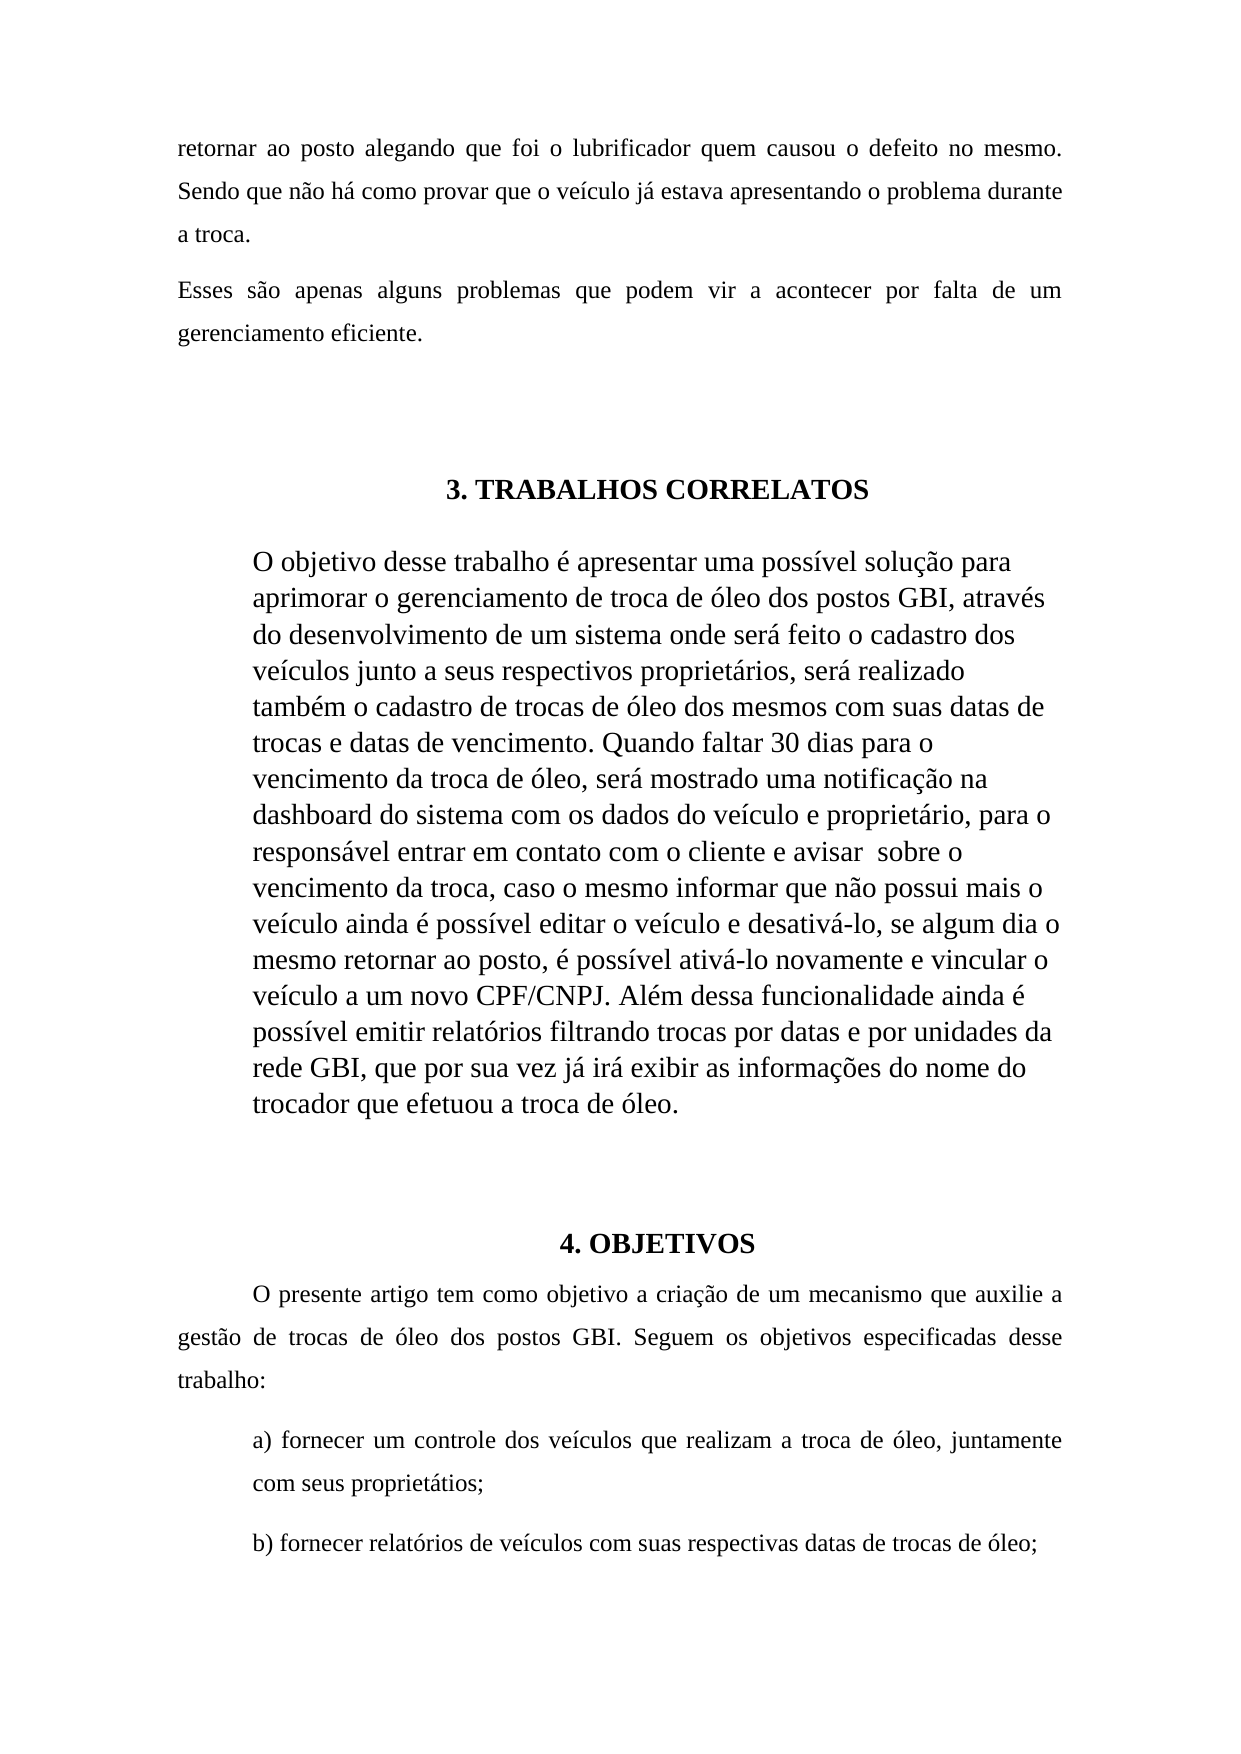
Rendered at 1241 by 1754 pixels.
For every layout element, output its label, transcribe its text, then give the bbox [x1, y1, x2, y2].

text b) fornecer relatórios de veículos com suas respectivas datas de trocas de óleo; [252, 1528, 1063, 1557]
text 4. OBJETIVOS [252, 1226, 1063, 1260]
text O presente artigo tem como objetivo a criação de um mecanismo que auxilie a gestão de trocas de óleo dos postos GBI. Seguem os objetivos especificadas desse trabalho: [177, 1279, 1063, 1394]
text O objetivo desse trabalho é apresentar uma possível solução para aprimorar o gerenciamento de troca de óleo dos postos GBI, através do desenvolvimento de um sistema onde será feito o cadastro dos veículos junto a seus respectivos proprietários, será realizado também o cadastro de trocas de óleo dos mesmos com suas datas de trocas e datas de vencimento. Quando faltar 30 dias para o vencimento da troca de óleo, será mostrado uma notificação na dashboard do sistema com os dados do veículo e proprietário, para o responsável entrar em contato com o cliente e avisar sobre o vencimento da troca, caso o mesmo informar que não possui mais o veículo ainda é possível editar o veículo e desativá-lo, se algum dia o mesmo retornar ao posto, é possível ativá-lo novamente e vincular o veículo a um novo CPF/CNPJ. Além dessa funcionalidade ainda é possível emitir relatórios filtrando trocas por datas e por unidades da rede GBI, que por sua vez já irá exibir as informações do nome do trocador que efetuou a troca de óleo. [252, 544, 1063, 1120]
text 3. TRABALHOS CORRELATOS [252, 472, 1063, 506]
text a) fornecer um controle dos veículos que realizam a troca de óleo, juntamente com seus proprietátios; [252, 1425, 1063, 1497]
text Esses são apenas alguns problemas que podem vir a acontecer por falta de um gerenciamento eficiente. [177, 275, 1063, 347]
